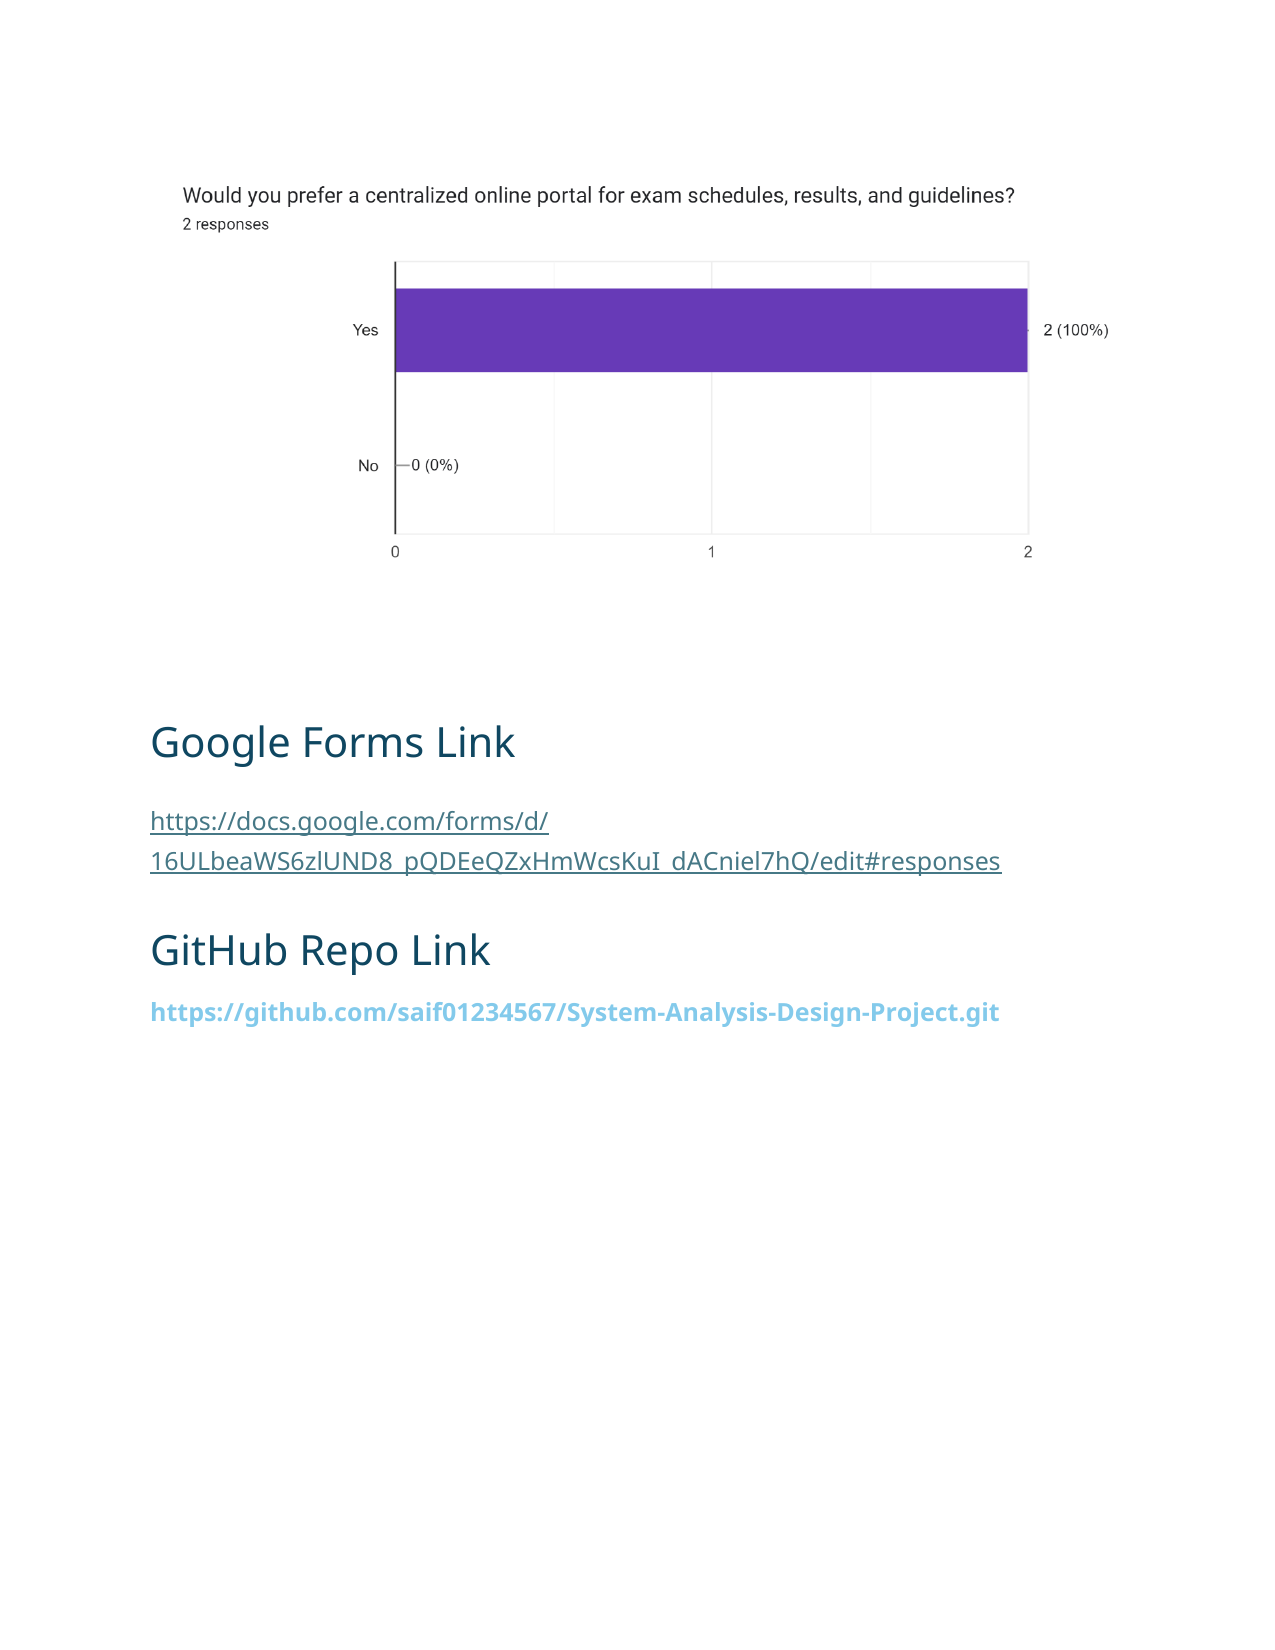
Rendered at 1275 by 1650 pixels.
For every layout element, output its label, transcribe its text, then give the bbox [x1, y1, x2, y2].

subtitle Google Forms Link [150, 713, 1125, 770]
text https://github.com/saif01234567/System-Analysis-Design-Project.git [150, 994, 1125, 1029]
picture [150, 150, 1125, 614]
subtitle GitHub Repo Link [150, 920, 1125, 977]
text https://docs.google.com/forms/d/16ULbeaWS6zlUND8_pQDEeQZxHmWcsKuI_dACniel7hQ/edit#responses [150, 804, 1125, 877]
